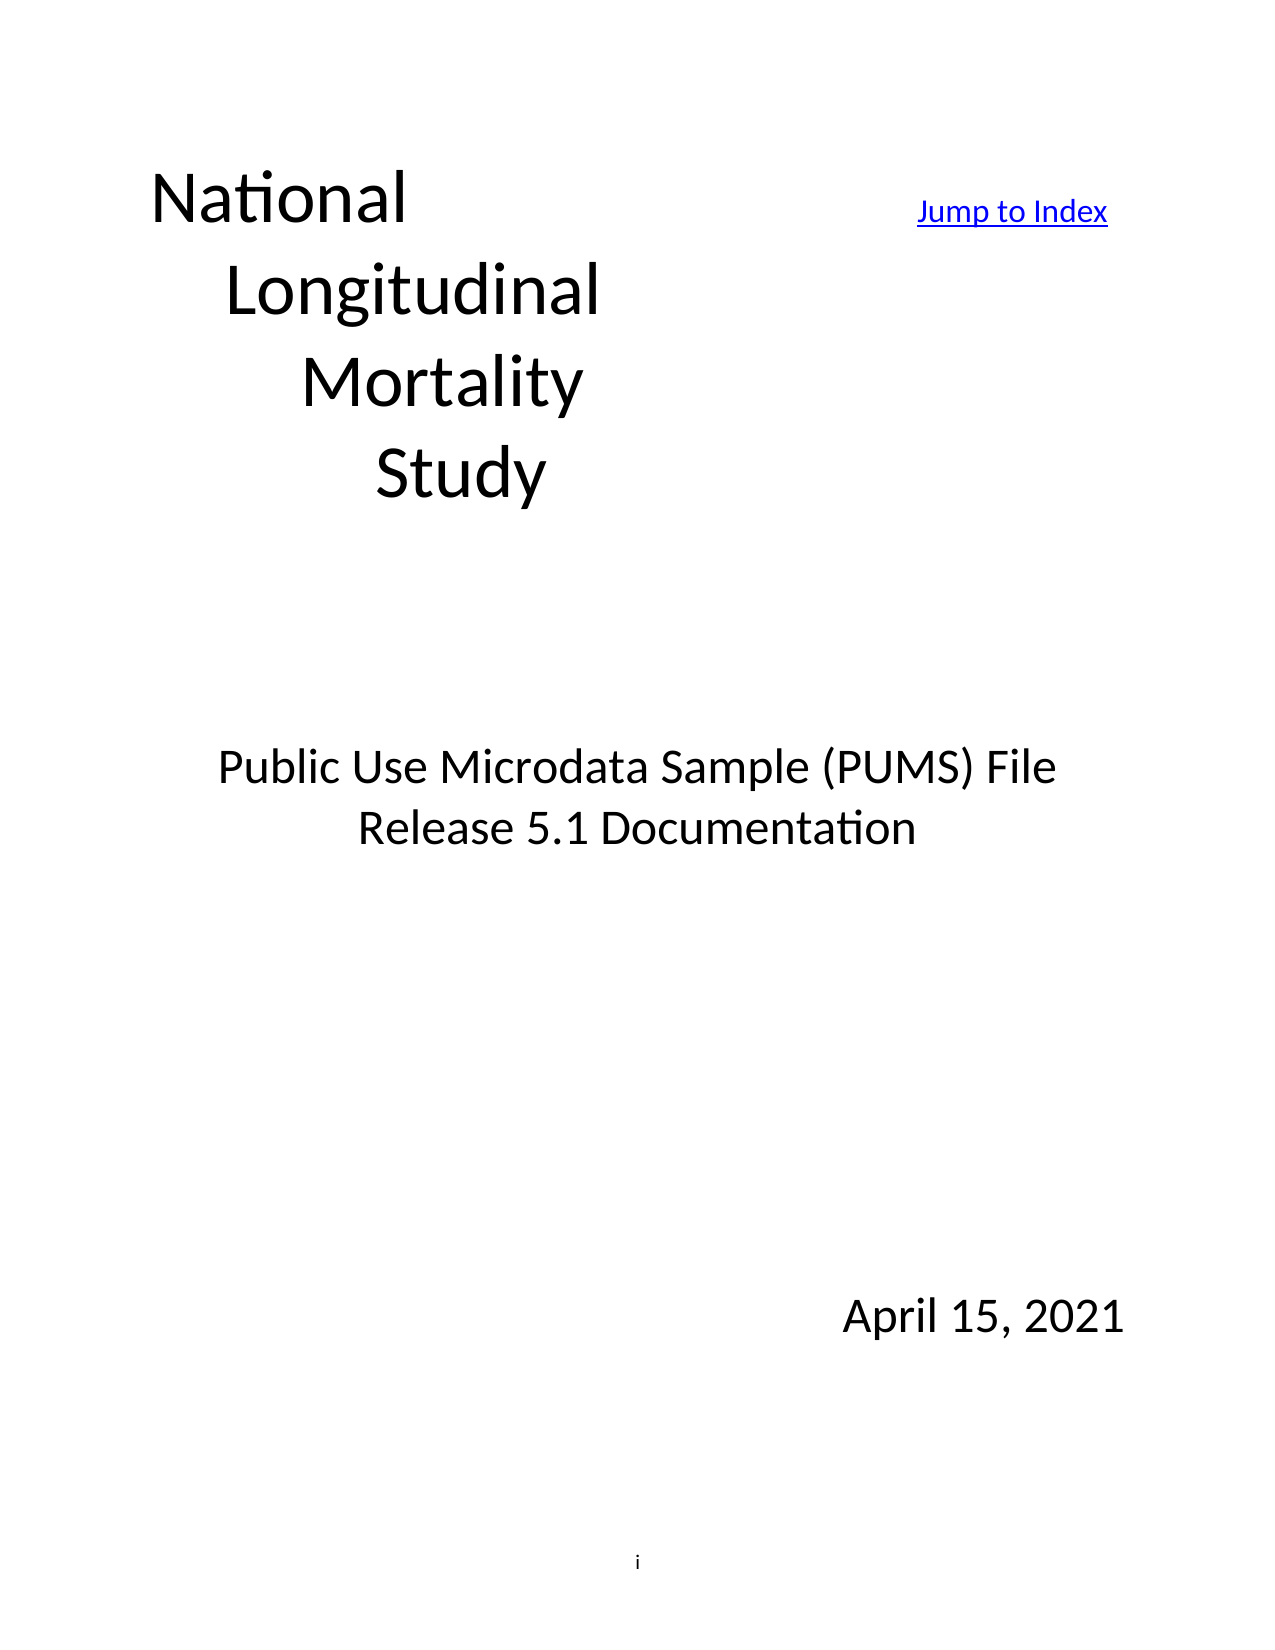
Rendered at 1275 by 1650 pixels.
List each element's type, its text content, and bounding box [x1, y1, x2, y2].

text Mortality [150, 333, 1125, 425]
text Public Use Microdata Sample (PUMS) File [150, 735, 1125, 796]
text Study [150, 425, 1125, 516]
text Release 5.1 Documentation [150, 796, 1125, 857]
text Longitudinal [150, 242, 1125, 333]
text National Jump to Index [150, 150, 1125, 242]
text April 15, 2021 [150, 1284, 1125, 1345]
